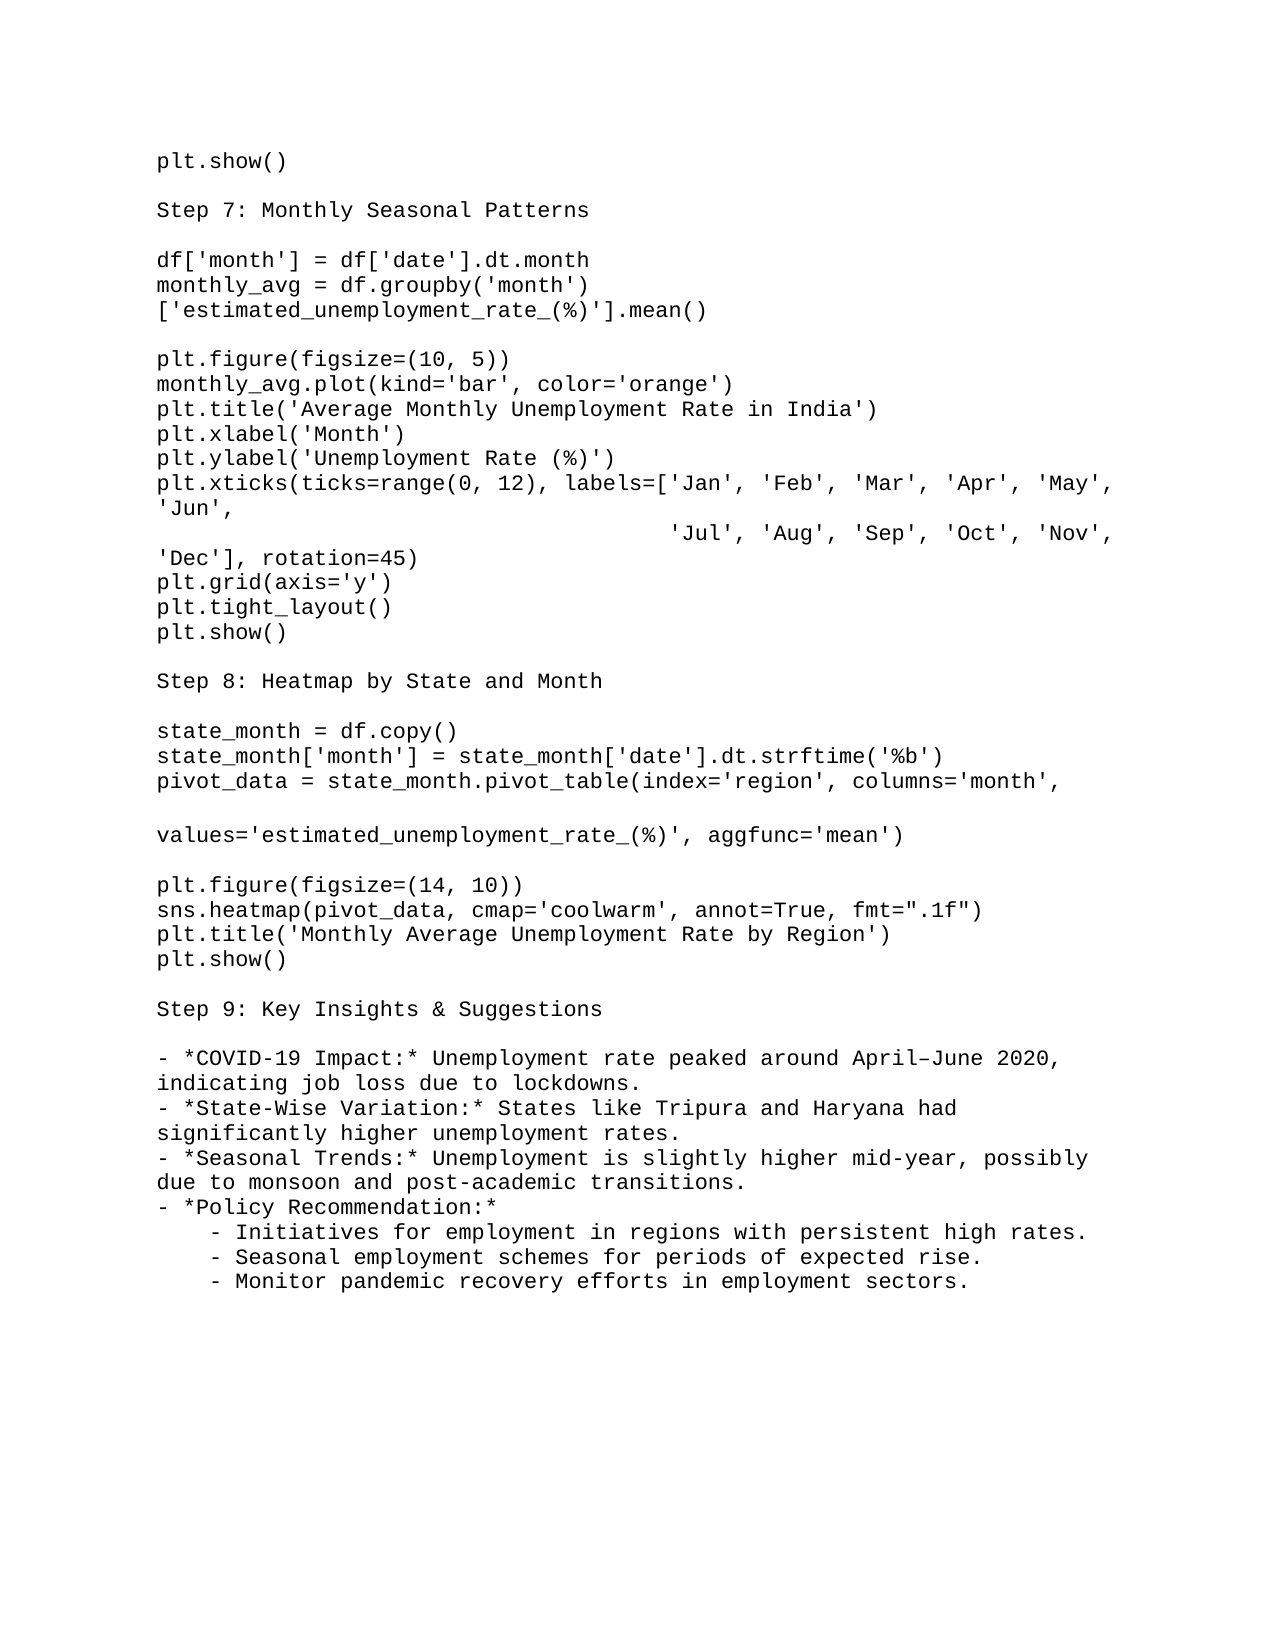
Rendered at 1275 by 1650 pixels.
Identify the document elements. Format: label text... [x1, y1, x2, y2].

text Step 7: Monthly Seasonal Patterns [156, 199, 1118, 224]
text plt.show() [156, 948, 1118, 973]
text state_month['month'] = state_month['date'].dt.strftime('%b') [156, 745, 1118, 770]
text - Monitor pandemic recovery efforts in employment sectors. [156, 1271, 1118, 1295]
text - Seasonal employment schemes for periods of expected rise. [156, 1246, 1118, 1271]
text - *State-Wise Variation:* States like Tripura and Haryana had significantly higher unemployment rates. [156, 1097, 1118, 1147]
text plt.ylabel('Unemployment Rate (%)') [156, 447, 1118, 472]
text plt.show() [156, 150, 1118, 175]
text plt.tight_layout() [156, 596, 1118, 621]
text monthly_avg.plot(kind='bar', color='orange') [156, 373, 1118, 398]
text - *COVID-19 Impact:* Unemployment rate peaked around April–June 2020, indicating job loss due to lockdowns. [156, 1047, 1118, 1097]
text plt.grid(axis='y') [156, 571, 1118, 596]
text plt.title('Monthly Average Unemployment Rate by Region') [156, 923, 1118, 948]
text state_month = df.copy() [156, 720, 1118, 745]
text plt.figure(figsize=(14, 10)) [156, 874, 1118, 899]
text plt.show() [156, 621, 1118, 646]
text - Initiatives for employment in regions with persistent high rates. [156, 1221, 1118, 1246]
text Step 8: Heatmap by State and Month [156, 671, 1118, 695]
text values='estimated_unemployment_rate_(%)', aggfunc='mean') [156, 794, 1118, 849]
text sns.heatmap(pivot_data, cmap='coolwarm', annot=True, fmt=".1f") [156, 899, 1118, 923]
text plt.figure(figsize=(10, 5)) [156, 348, 1118, 373]
text plt.xlabel('Month') [156, 423, 1118, 447]
text monthly_avg = df.groupby('month')['estimated_unemployment_rate_(%)'].mean() [156, 274, 1118, 323]
text pivot_data = state_month.pivot_table(index='region', columns='month', [156, 770, 1118, 794]
text 'Jul', 'Aug', 'Sep', 'Oct', 'Nov', 'Dec'], rotation=45) [156, 522, 1118, 571]
text df['month'] = df['date'].dt.month [156, 249, 1118, 274]
text plt.title('Average Monthly Unemployment Rate in India') [156, 398, 1118, 423]
text plt.xticks(ticks=range(0, 12), labels=['Jan', 'Feb', 'Mar', 'Apr', 'May', 'Jun', [156, 472, 1118, 522]
text - *Seasonal Trends:* Unemployment is slightly higher mid-year, possibly due to monsoon and post-academic transitions. [156, 1147, 1118, 1196]
text Step 9: Key Insights & Suggestions [156, 998, 1118, 1023]
text - *Policy Recommendation:* [156, 1196, 1118, 1221]
